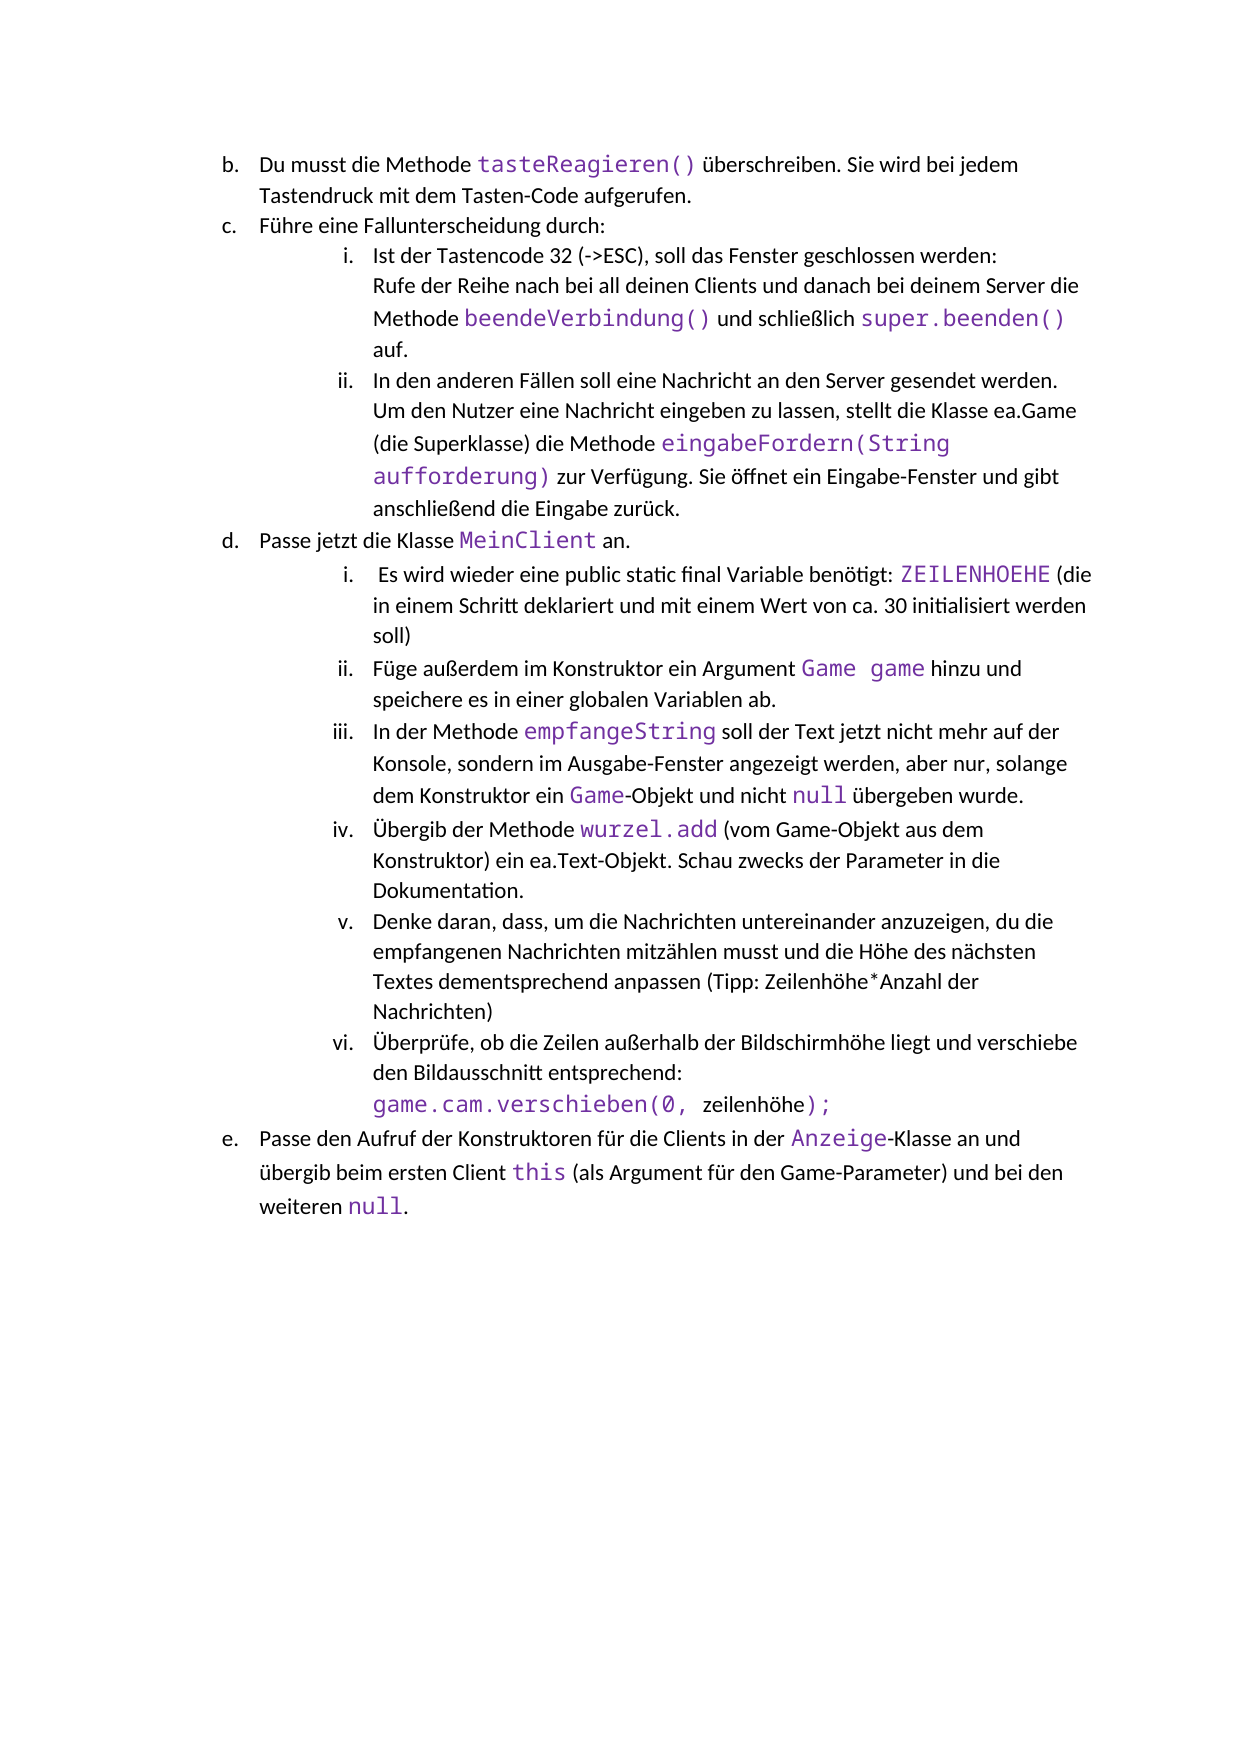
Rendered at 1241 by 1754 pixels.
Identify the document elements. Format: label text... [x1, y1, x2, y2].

list Es wird wieder eine public static final Variable benötigt: ZEILENHOEHE (die in einem Schritt deklariert und mit einem Wert von ca. 30 initialisiert werden soll) [354, 558, 1093, 649]
list Passe jetzt die Klasse MeinClient an. [222, 524, 1093, 555]
list In den anderen Fällen soll eine Nachricht an den Server gesendet werden. Um den Nutzer eine Nachricht eingeben zu lassen, stellt die Klasse ea.Game (die Superklasse) die Methode eingabeFordern(String aufforderung) zur Verfügung. Sie öffnet ein Eingabe-Fenster und gibt anschließend die Eingabe zurück. [354, 366, 1093, 522]
list Überprüfe, ob die Zeilen außerhalb der Bildschirmhöhe liegt und verschiebe den Bildausschnitt entsprechend: game.cam.verschieben(0, zeilenhöhe); [354, 1028, 1093, 1119]
list Denke daran, dass, um die Nachrichten untereinander anzuzeigen, du die empfangenen Nachrichten mitzählen musst und die Höhe des nächsten Textes dementsprechend anpassen (Tipp: Zeilenhöhe*Anzahl der Nachrichten) [354, 907, 1093, 1025]
list Du musst die Methode tasteReagieren() überschreiben. Sie wird bei jedem Tastendruck mit dem Tasten-Code aufgerufen. [222, 148, 1093, 209]
list In der Methode empfangeString soll der Text jetzt nicht mehr auf der Konsole, sondern im Ausgabe-Fenster angezeigt werden, aber nur, solange dem Konstruktor ein Game-Objekt und nicht null übergeben wurde. [354, 715, 1093, 810]
list Füge außerdem im Konstruktor ein Argument Game game hinzu und speichere es in einer globalen Variablen ab. [354, 652, 1093, 713]
list Ist der Tastencode 32 (->ESC), soll das Fenster geschlossen werden: Rufe der Reihe nach bei all deinen Clients und danach bei deinem Server die Methode beendeVerbindung() und schließlich super.beenden() auf. [354, 241, 1093, 364]
list Übergib der Methode wurzel.add (vom Game-Objekt aus dem Konstruktor) ein ea.Text-Objekt. Schau zwecks der Parameter in die Dokumentation. [354, 813, 1093, 904]
list Führe eine Fallunterscheidung durch: [222, 211, 1093, 239]
list Passe den Aufruf der Konstruktoren für die Clients in der Anzeige-Klasse an und übergib beim ersten Client this (als Argument für den Game-Parameter) und bei den weiteren null. [222, 1122, 1093, 1221]
